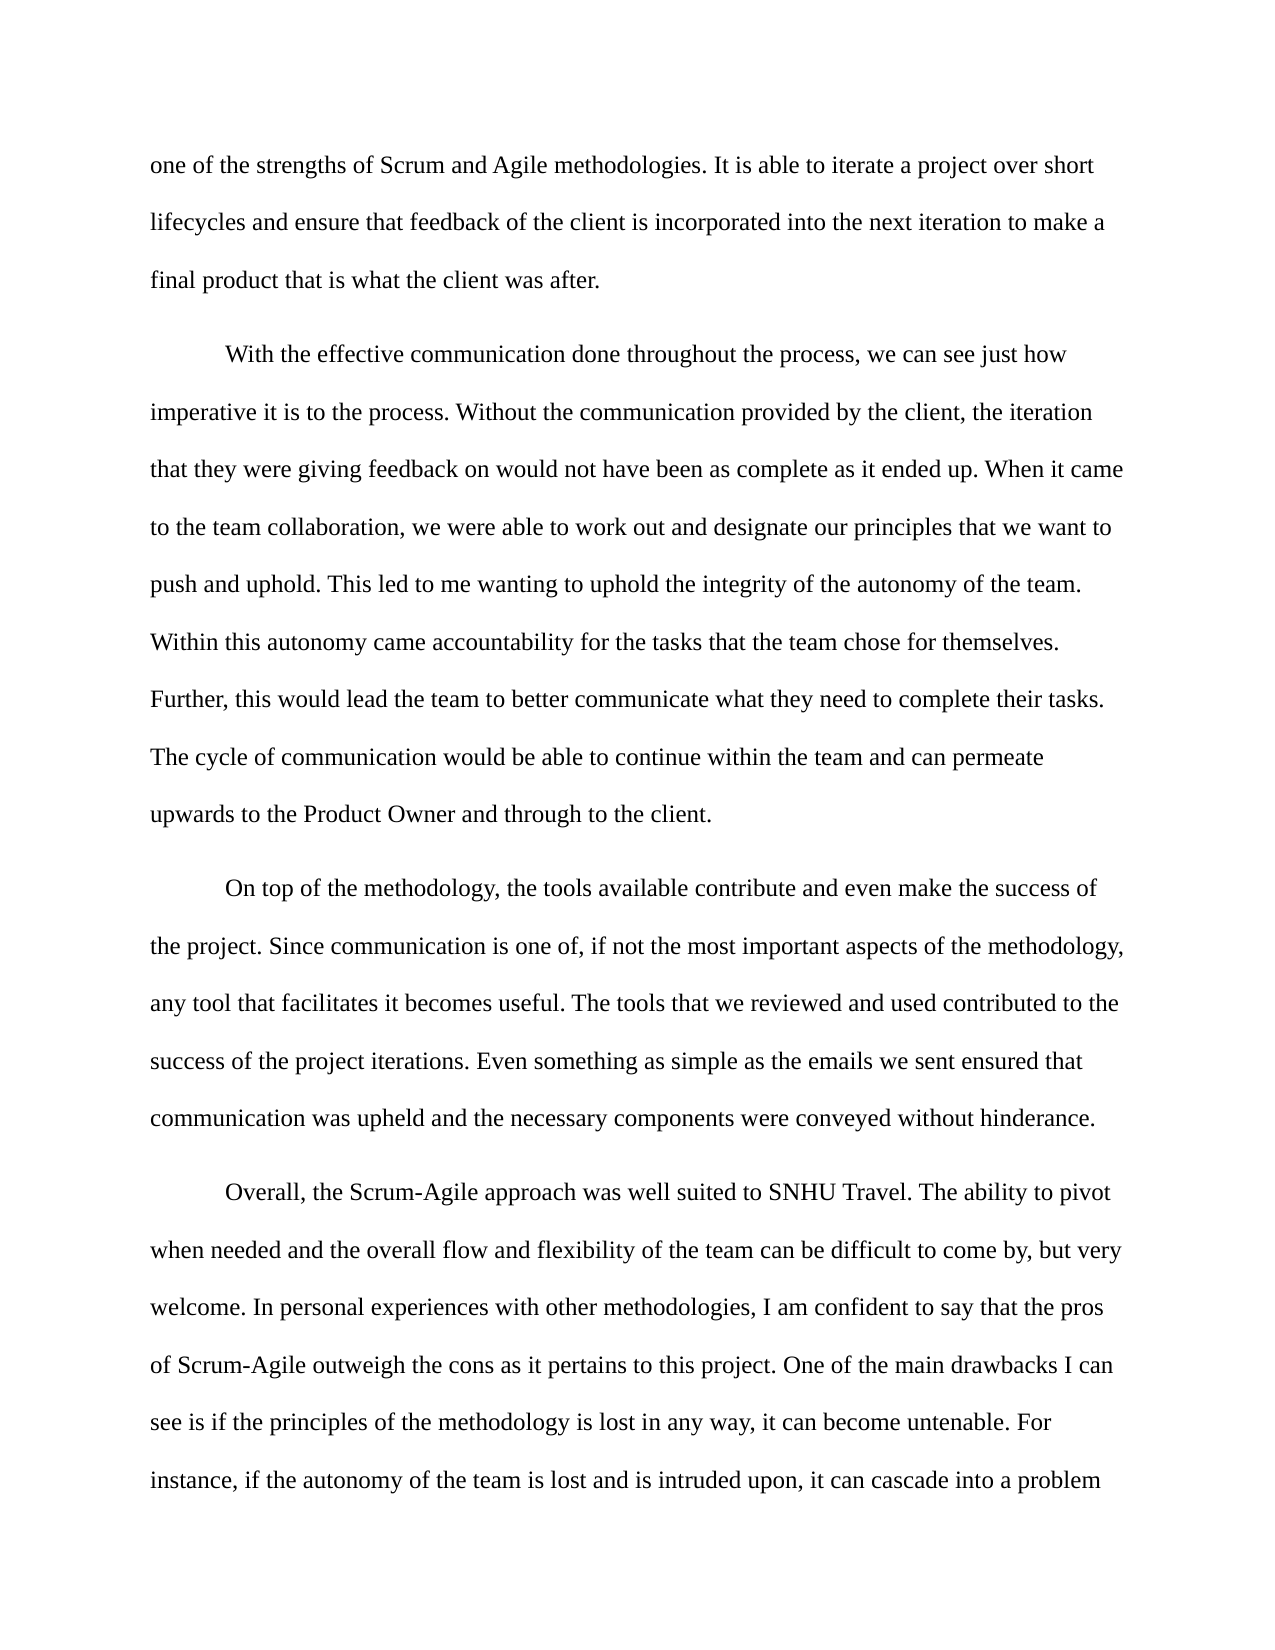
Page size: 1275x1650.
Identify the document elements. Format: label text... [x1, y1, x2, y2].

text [150, 1177, 1125, 1494]
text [150, 150, 1125, 294]
text With the effective communication done throughout the process, we can see just how imperative it is to the process. Without the communication provided by the client, the iteration that they were giving feedback on would not have been as complete as it ended up. When it came to the team collaboration, we were able to work out and designate our principles that we want to push and uphold. This led to me wanting to uphold the integrity of the autonomy of the team. Within this autonomy came accountability for the tasks that the team chose for themselves. Further, this would lead the team to better communicate what they need to complete their tasks. The cycle of communication would be able to continue within the team and can permeate upwards to the Product Owner and through to the client. [150, 339, 1125, 828]
text On top of the methodology, the tools available contribute and even make the success of the project. Since communication is one of, if not the most important aspects of the methodology, any tool that facilitates it becomes useful. The tools that we reviewed and used contributed to the success of the project iterations. Even something as simple as the emails we sent ensured that communication was upheld and the necessary components were conveyed without hinderance. [150, 873, 1125, 1132]
